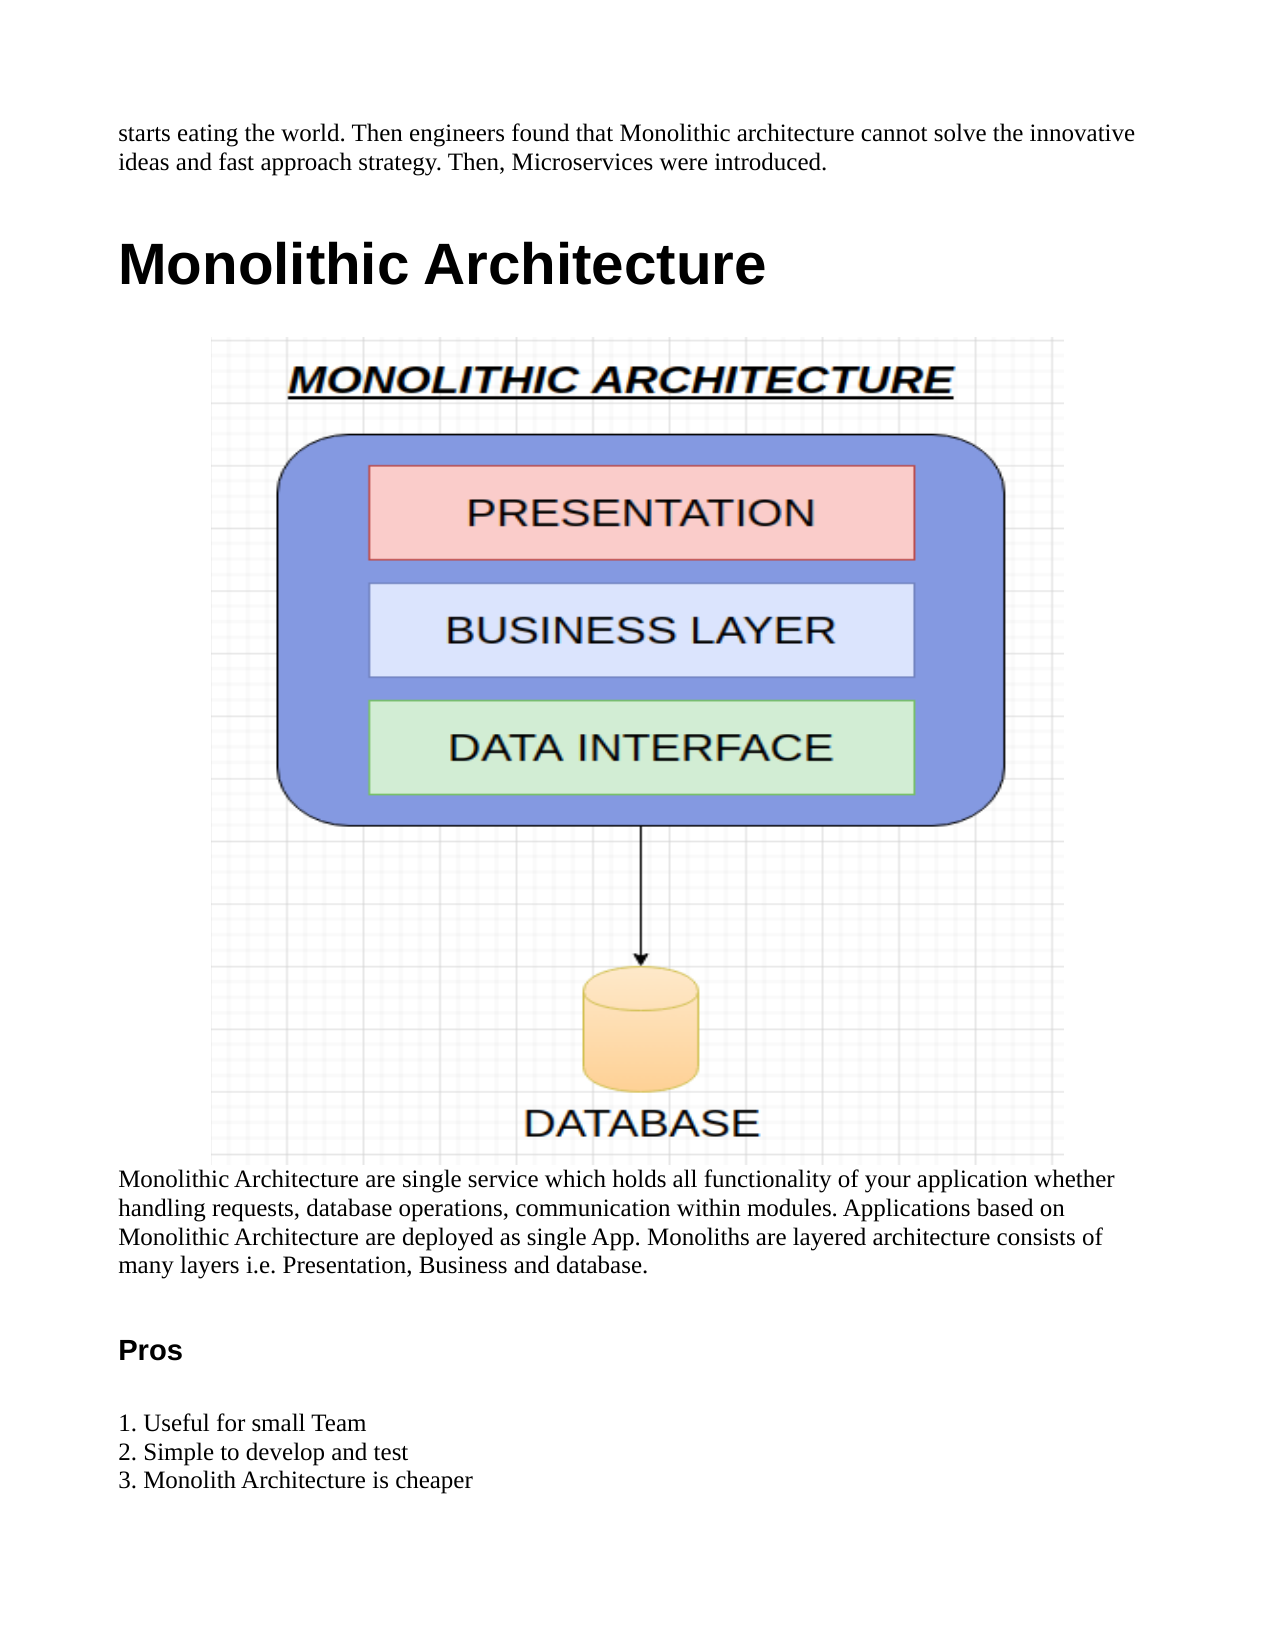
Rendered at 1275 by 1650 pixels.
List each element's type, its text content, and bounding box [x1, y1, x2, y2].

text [118, 118, 1157, 176]
text 2. Simple to develop and test [118, 1437, 1157, 1465]
title Monolithic Architecture [118, 229, 1157, 296]
picture [211, 337, 1064, 1165]
text 3. Monolith Architecture is cheaper [118, 1465, 1157, 1494]
text 1. Useful for small Team [118, 1408, 1157, 1437]
subtitle Pros [118, 1333, 1157, 1367]
